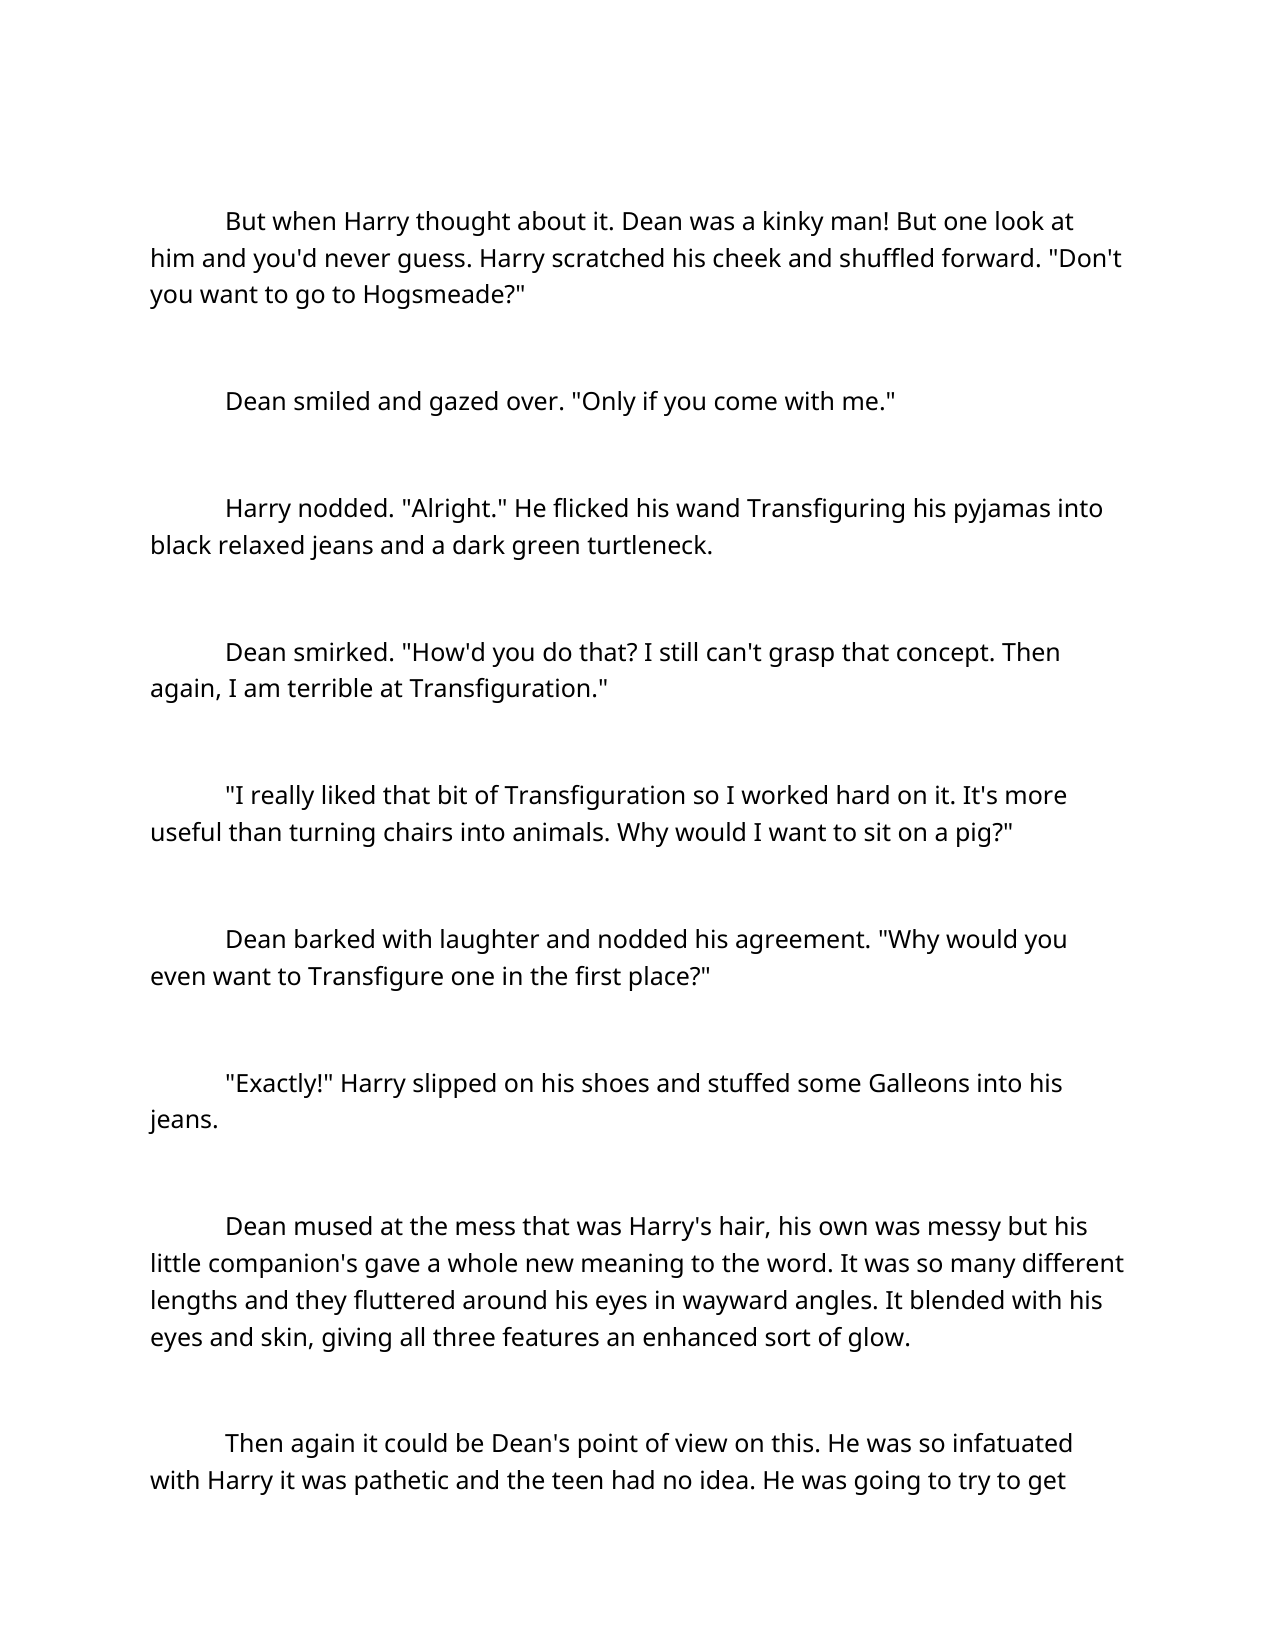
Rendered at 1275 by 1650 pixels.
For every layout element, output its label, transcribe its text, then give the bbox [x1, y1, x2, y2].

text Harry nodded. "Alright." He flicked his wand Transfiguring his pyjamas into black relaxed jeans and a dark green turtleneck. [150, 491, 1125, 562]
text But when Harry thought about it. Dean was a kinky man! But one look at him and you'd never guess. Harry scratched his cheek and shuffled forward. "Don't you want to go to Hogsmeade?" [150, 203, 1125, 311]
text "Exactly!" Harry slipped on his shoes and stuffed some Galleons into his jeans. [150, 1065, 1125, 1136]
text Dean barked with laughter and nodded his agreement. "Why would you even want to Transfigure one in the first place?" [150, 922, 1125, 992]
text "I really liked that bit of Transfiguration so I worked hard on it. It's more useful than turning chairs into animals. Why would I want to sit on a pig?" [150, 778, 1125, 849]
text Dean smirked. "How'd you do that? I still can't grasp that concept. Then again, I am terrible at Transfiguration." [150, 634, 1125, 705]
text Dean mused at the mess that was Harry's hair, his own was messy but his little companion's gave a whole new meaning to the word. It was so many different lengths and they fluttered around his eyes in wayward angles. It blended with his eyes and skin, giving all three features an enhanced sort of glow. [150, 1209, 1125, 1353]
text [150, 1426, 1125, 1497]
text Dean smiled and gazed over. "Only if you come with me." [150, 384, 1125, 418]
